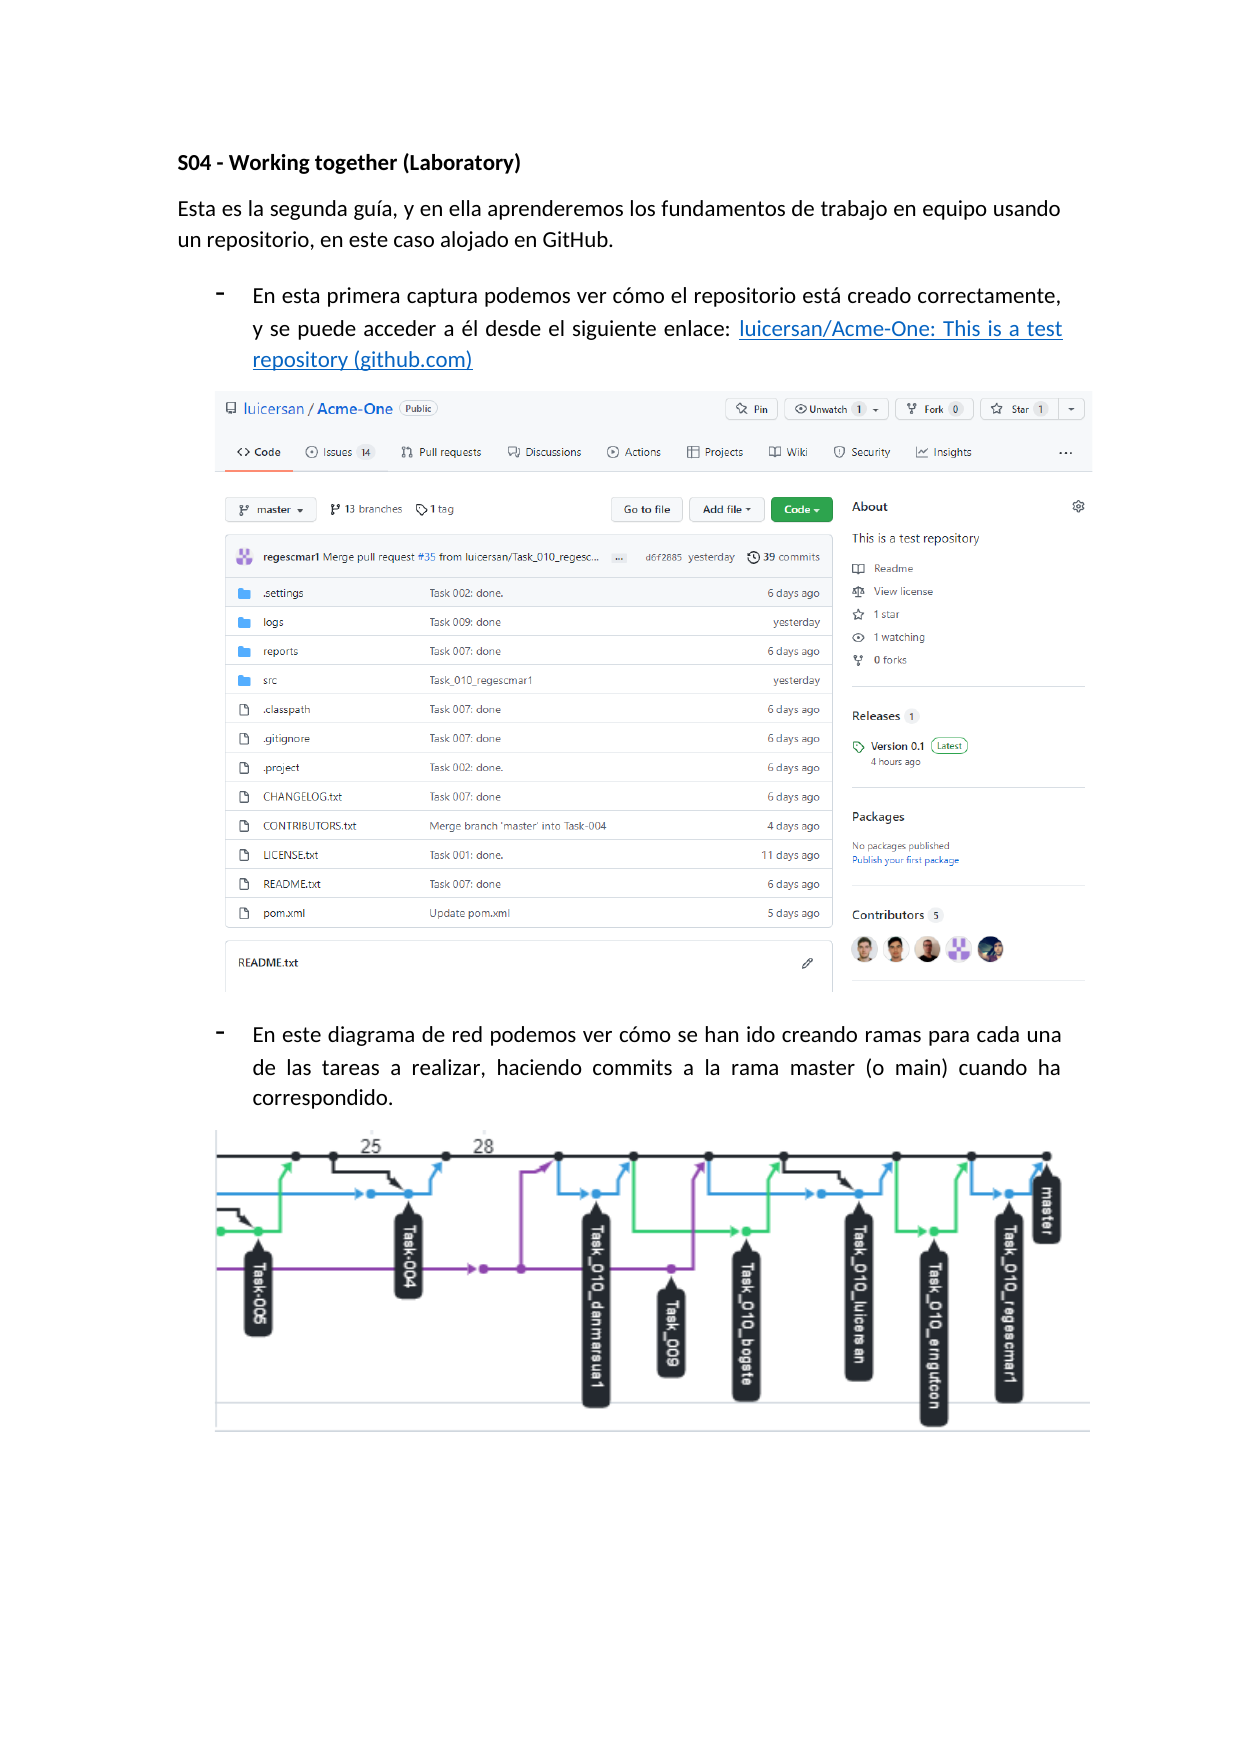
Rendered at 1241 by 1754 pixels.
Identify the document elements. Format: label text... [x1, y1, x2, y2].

list En este diagrama de red podemos ver cómo se han ido creando ramas para cada una de las tareas a realizar, haciendo commits a la rama master (o main) cuando ha correspondido. [215, 1010, 1063, 1111]
list En esta primera captura podemos ver cómo el repositorio está creado correctamente, y se puede acceder a él desde el siguiente enlace: luicersan/Acme-One: This is a test repository (github.com) [215, 272, 1063, 373]
text Esta es la segunda guía, y en ella aprenderemos los fundamentos de trabajo en equipo usando un repositorio, en este caso alojado en GitHub. [177, 194, 1063, 253]
picture [214, 1130, 1090, 1432]
text S04 - Working together (Laboratory) [177, 148, 1063, 176]
picture [214, 391, 1093, 992]
